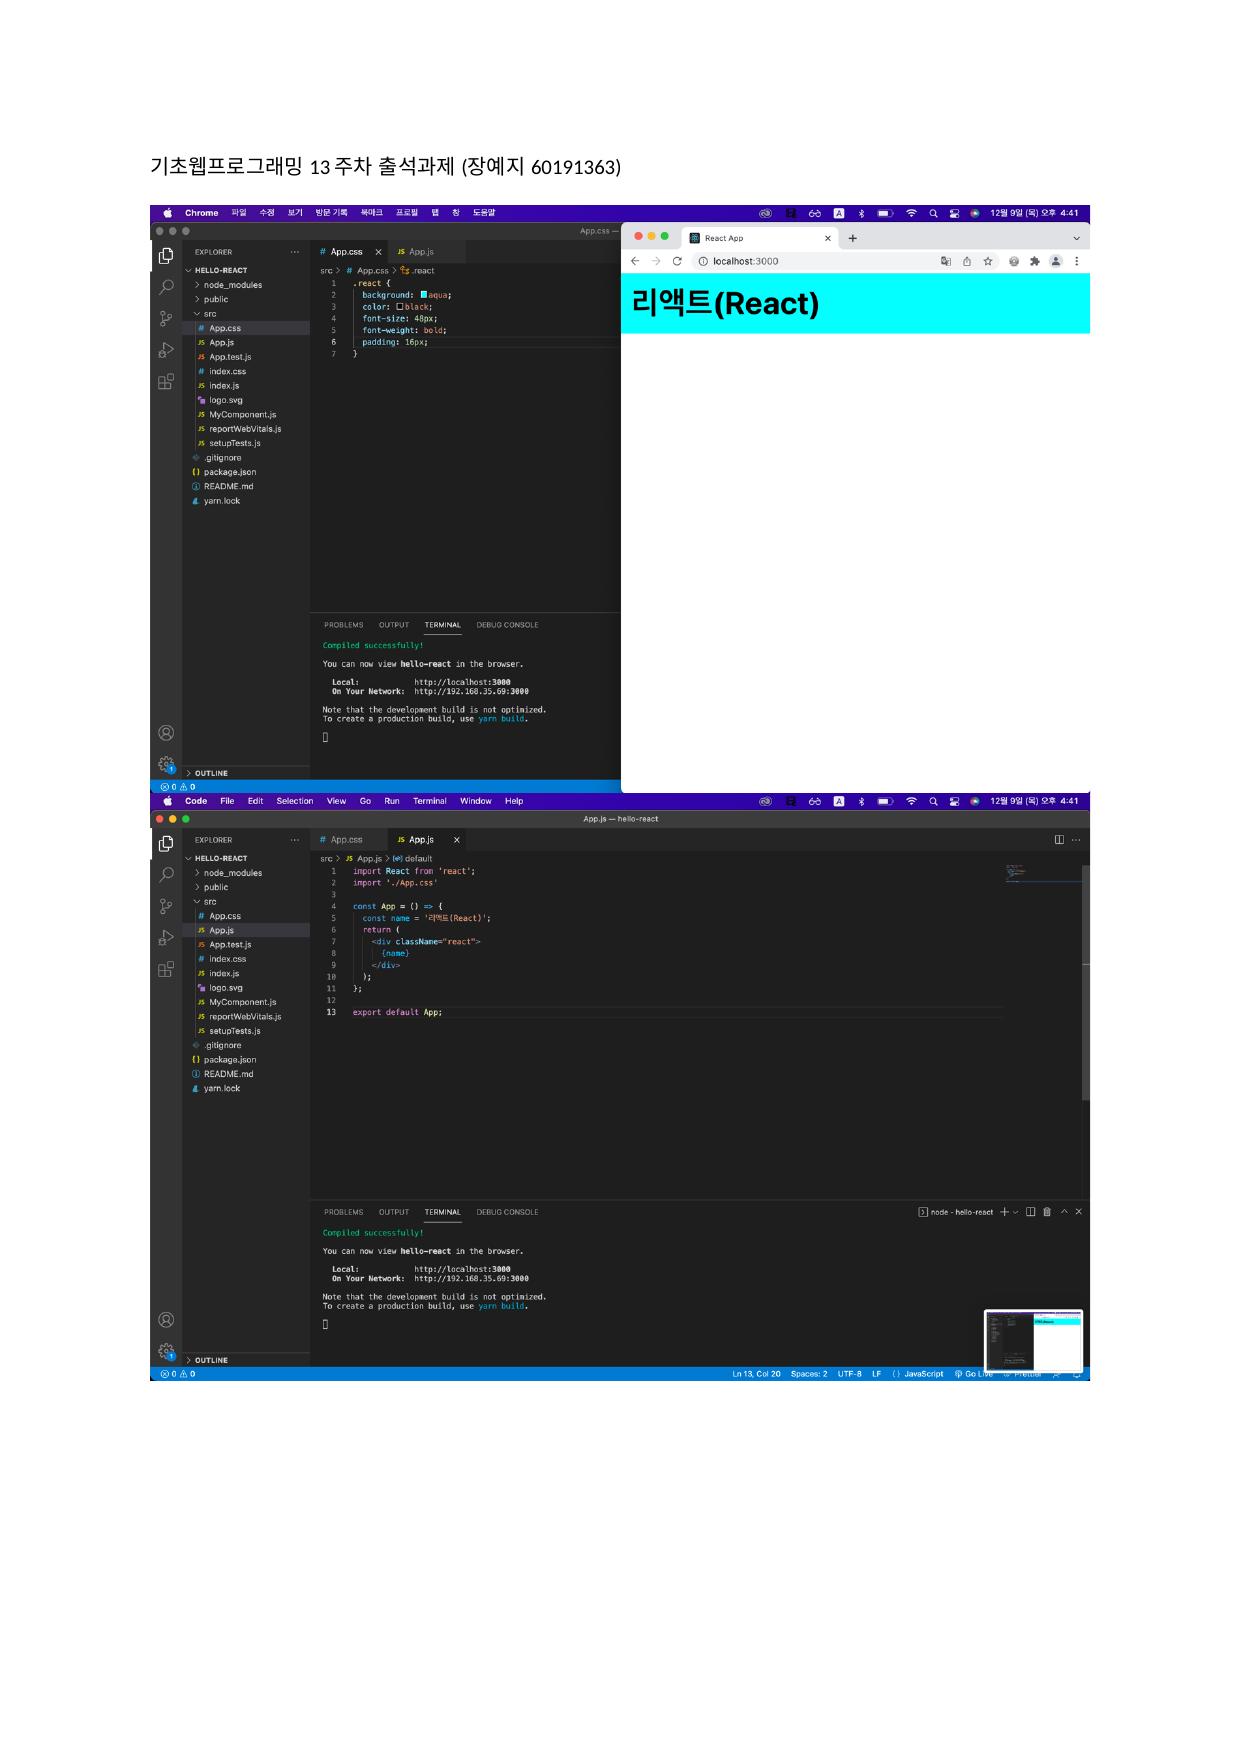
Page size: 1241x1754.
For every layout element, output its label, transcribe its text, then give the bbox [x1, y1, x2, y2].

text 기초웹프로그래밍 13주차 출석과제 (장예지 60191363) [150, 150, 1090, 180]
picture [150, 205, 1091, 1381]
